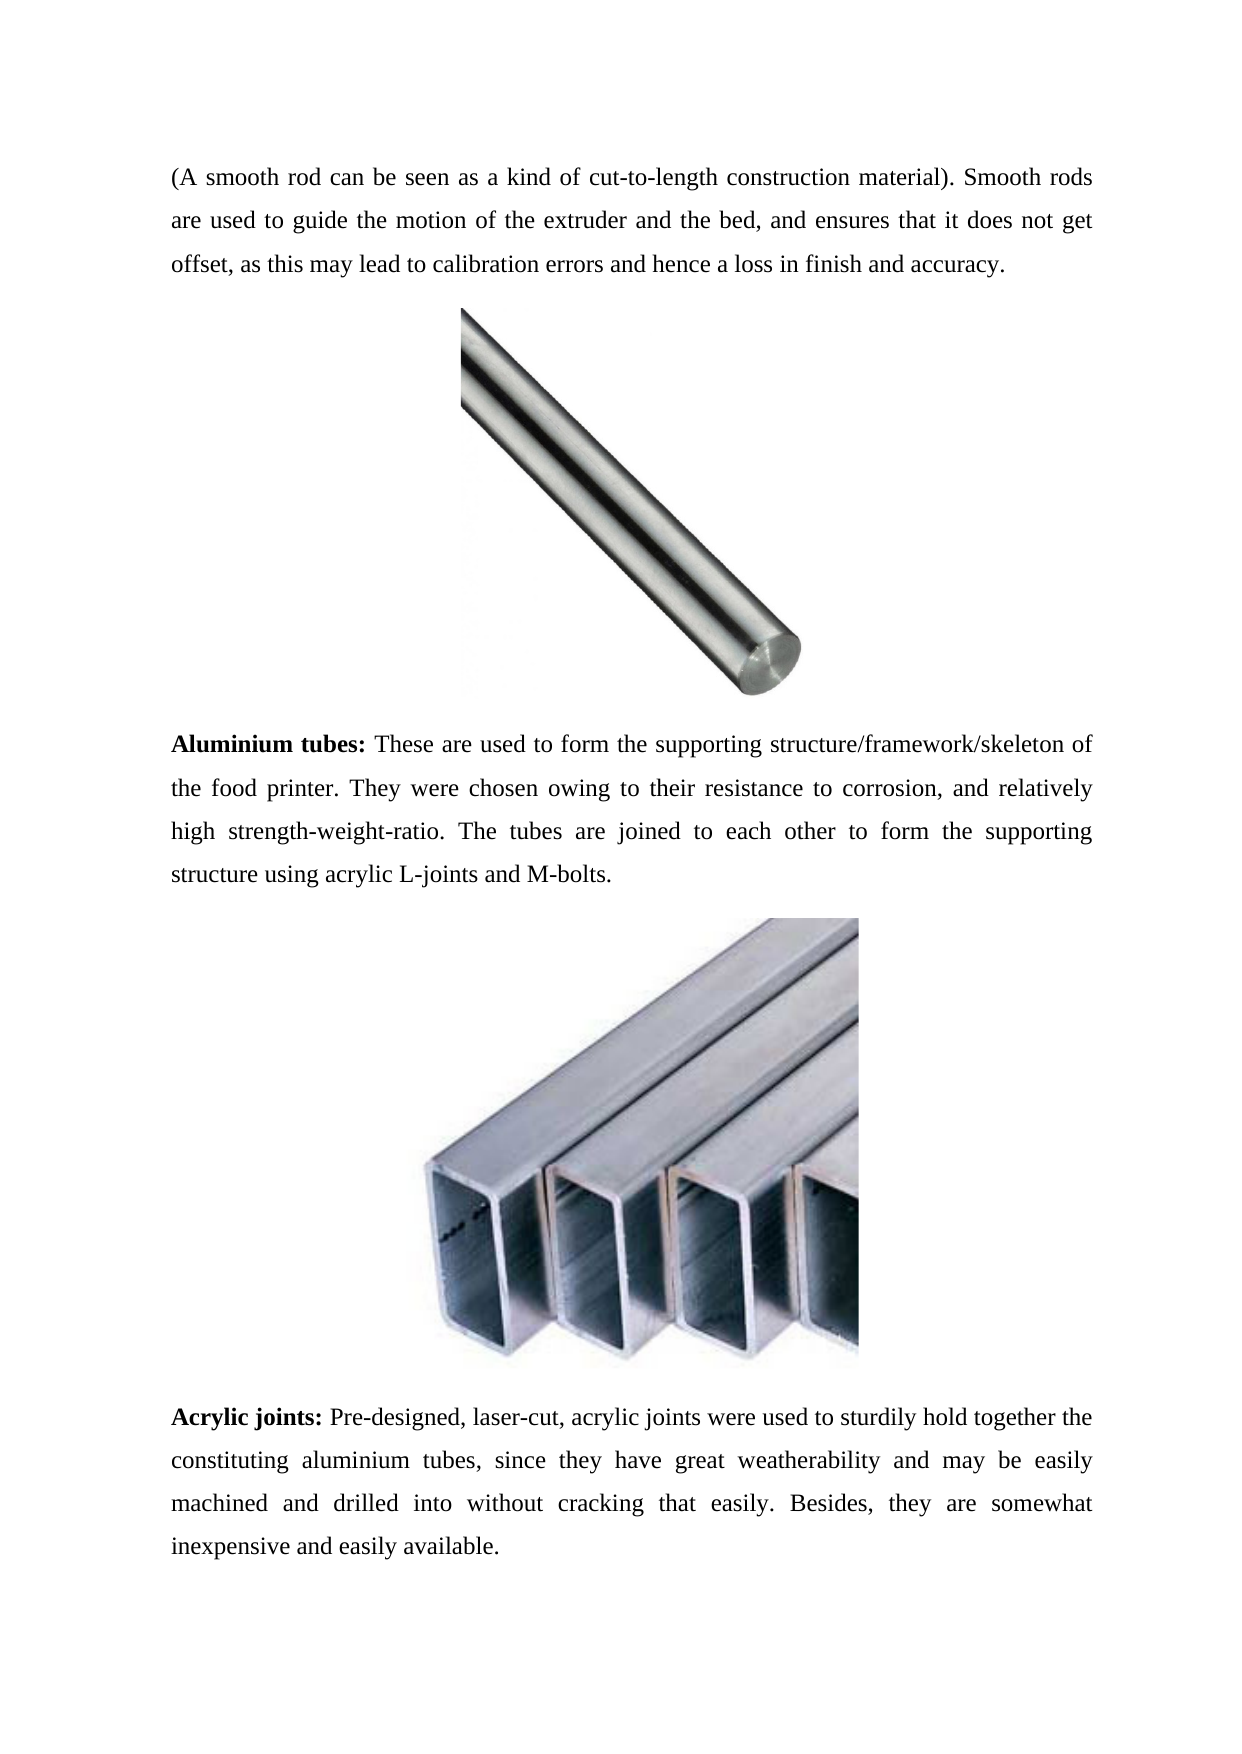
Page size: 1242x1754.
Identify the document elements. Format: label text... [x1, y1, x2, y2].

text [171, 162, 1094, 277]
picture [406, 918, 859, 1372]
text Acrylic joints: Pre-designed, laser-cut, acrylic joints were used to sturdily hold together the constituting aluminium tubes, since they have great weatherability and may be easily machined and drilled into without cracking that easily. Besides, they are somewhat inexpensive and easily available. [171, 1402, 1094, 1560]
text Aluminium tubes: These are used to form the supporting structure/framework/skeleton of the food printer. They were chosen owing to their resistance to corrosion, and relatively high strength-weight-ratio. The tubes are joined to each other to form the supporting structure using acrylic L-joints and M-bolts. [171, 729, 1094, 888]
picture [460, 308, 804, 699]
